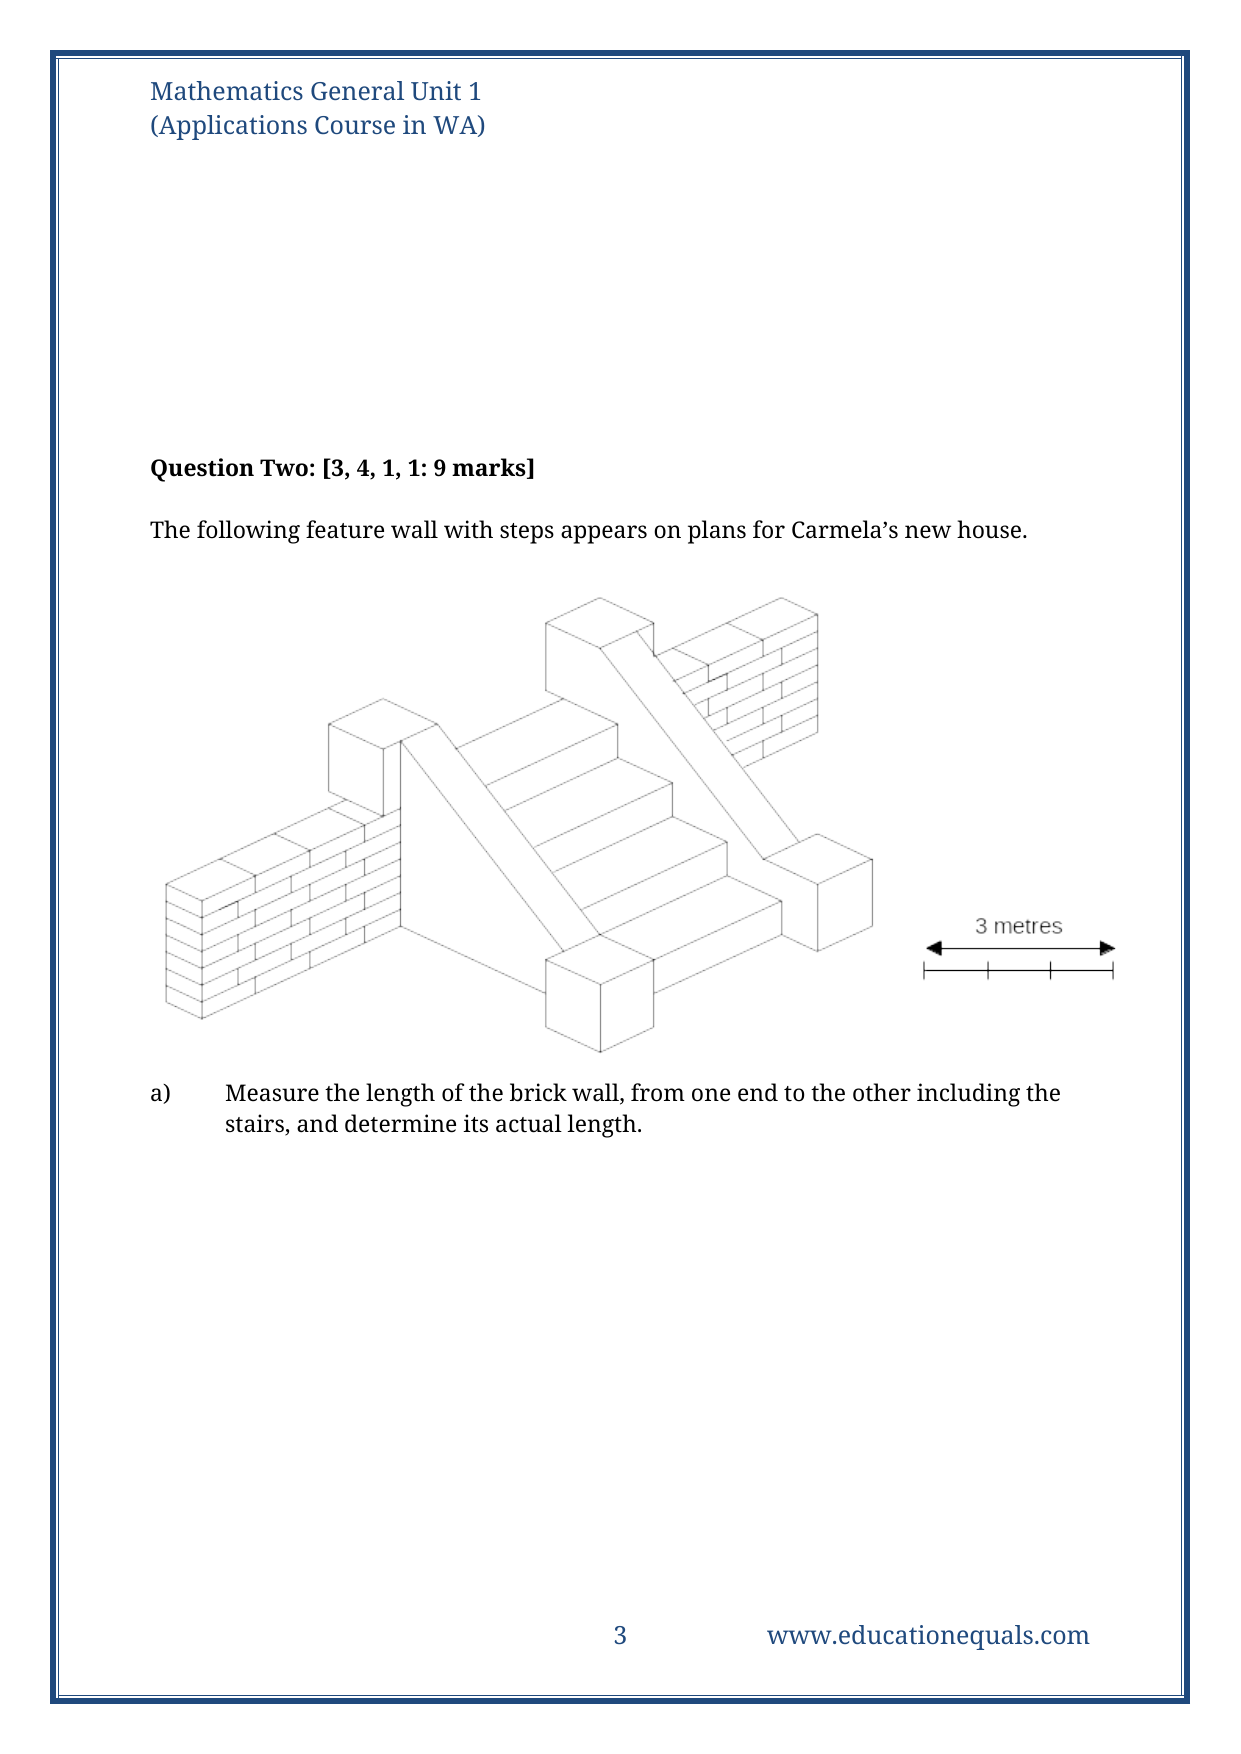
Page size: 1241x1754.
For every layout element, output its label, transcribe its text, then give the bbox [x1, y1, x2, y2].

text The following feature wall with steps appears on plans for Carmela’s new house. [150, 514, 1090, 546]
text Question Two: [3, 4, 1, 1: 9 marks] [150, 452, 1090, 483]
text a) Measure the length of the brick wall, from one end to the other including the stairs, and determine its actual length. [150, 627, 1090, 1139]
